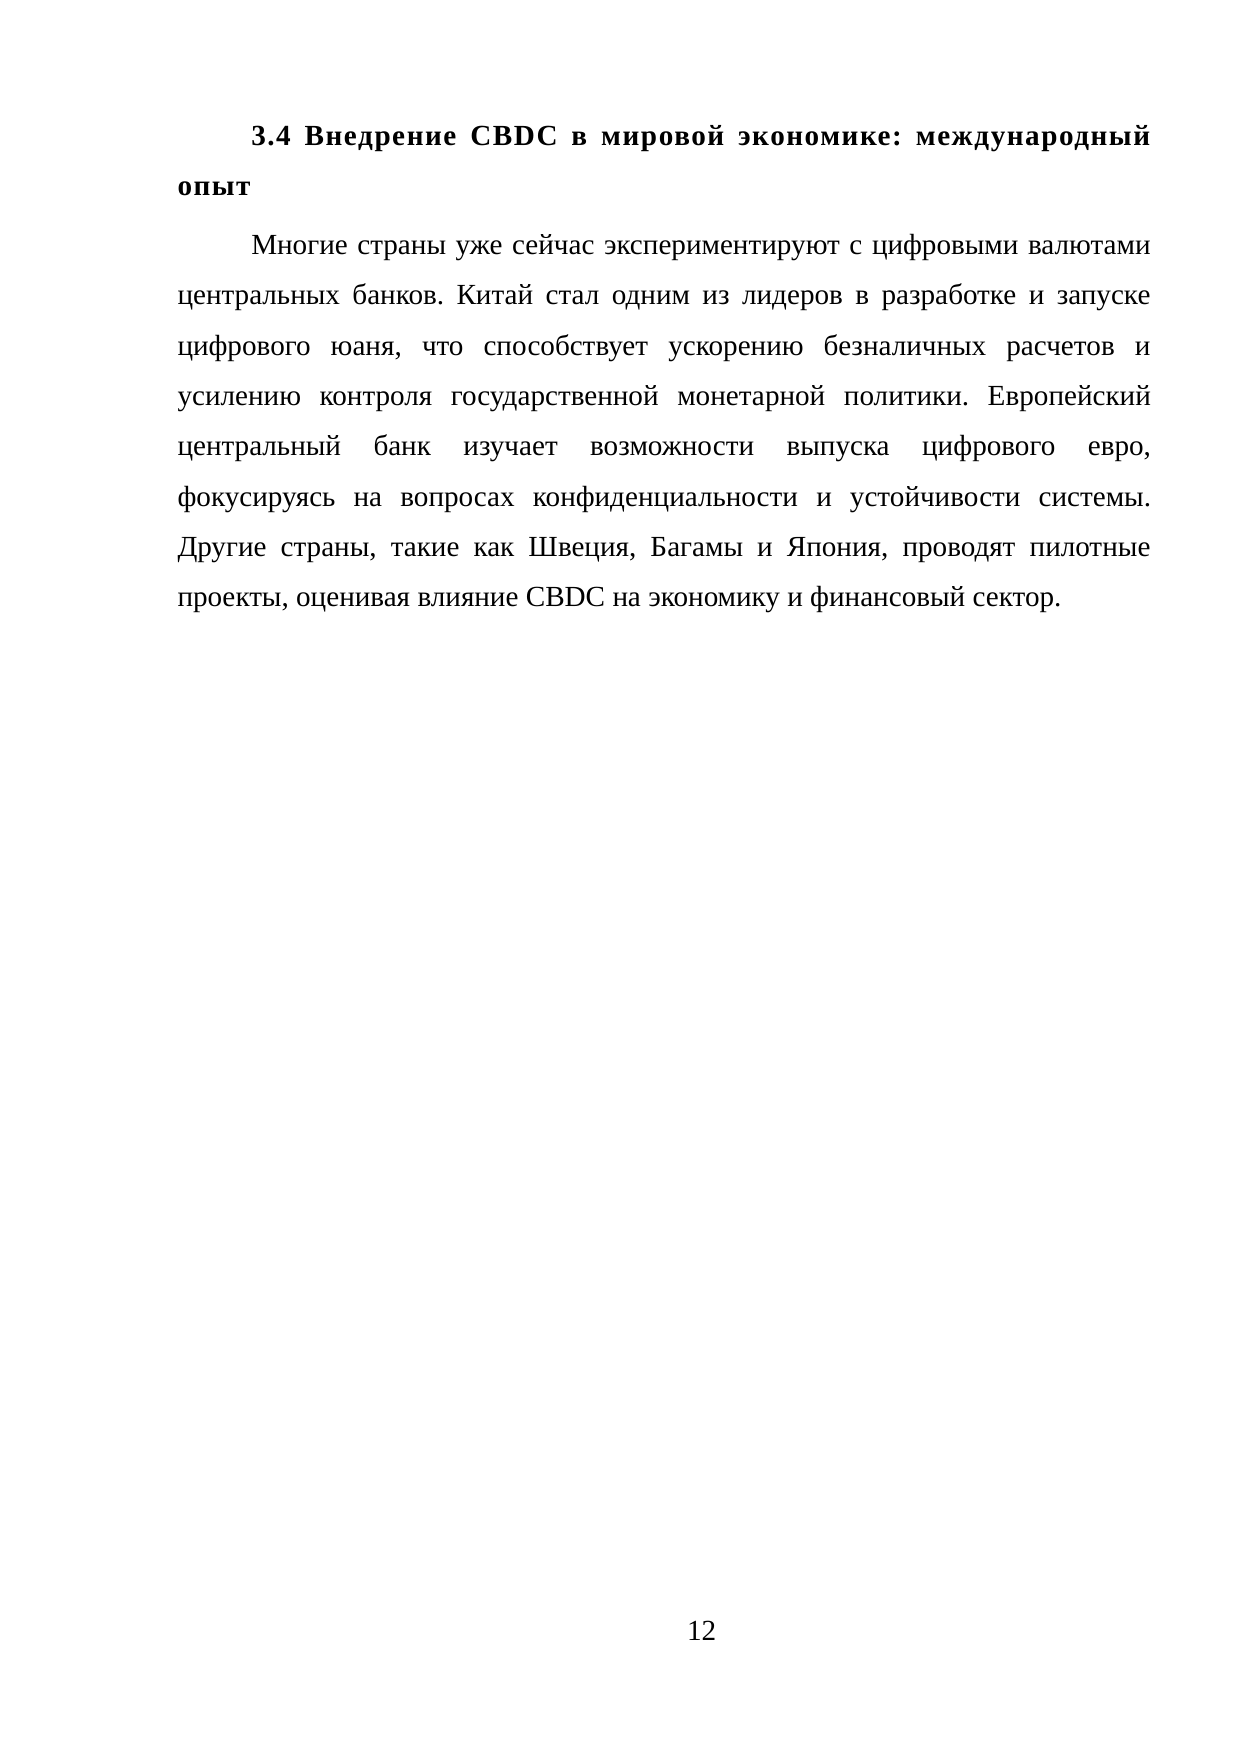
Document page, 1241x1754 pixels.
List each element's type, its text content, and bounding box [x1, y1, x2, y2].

subtitle 3.4 Внедрение CBDC в мировой экономике: международный опыт [177, 118, 1152, 202]
text Многие страны уже сейчас экспериментируют с цифровыми валютами центральных банков. Китай стал одним из лидеров в разработке и запуске цифрового юаня, что способствует ускорению безналичных расчетов и усилению контроля государственной монетарной политики. Европейский центральный банк изучает возможности выпуска цифрового евро, фокусируясь на вопросах конфиденциальности и устойчивости системы. Другие страны, такие как Швеция, Багамы и Япония, проводят пилотные проекты, оценивая влияние CBDC на экономику и финансовый сектор. [177, 227, 1152, 613]
